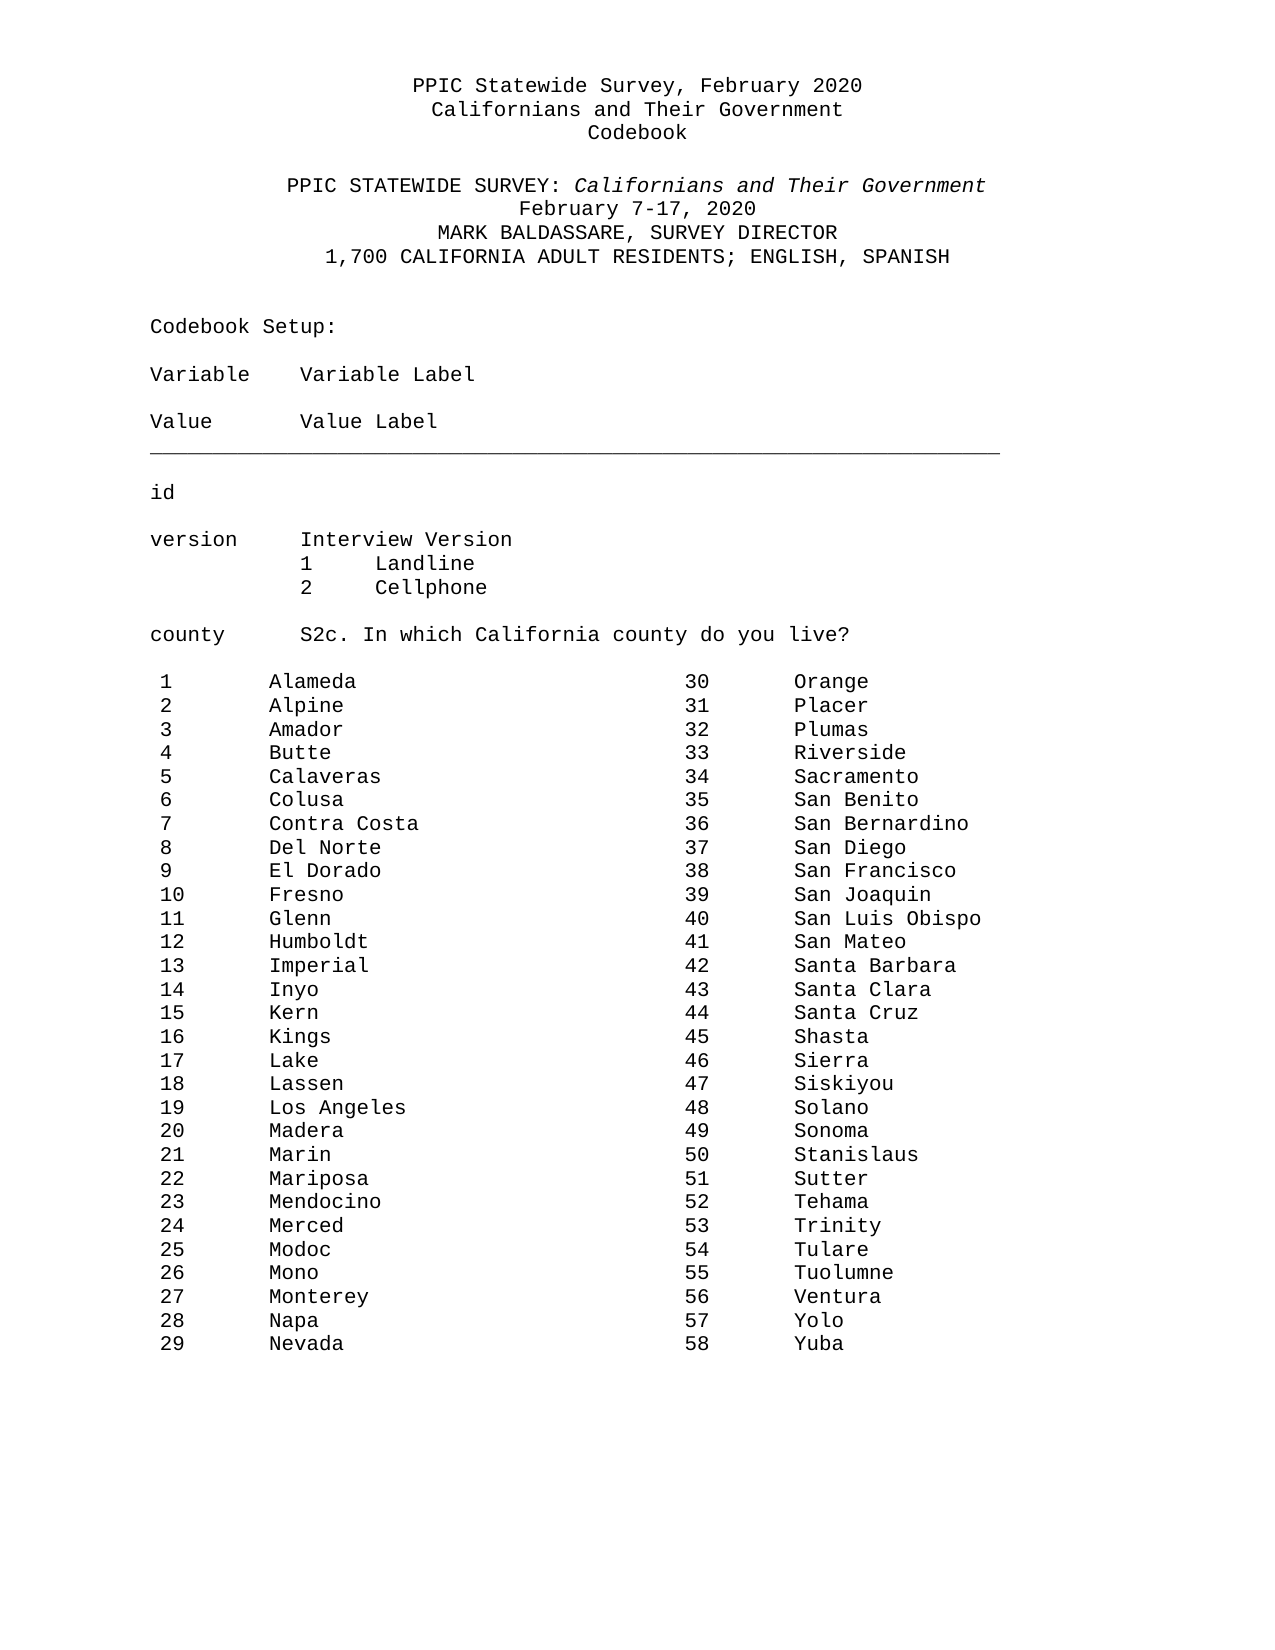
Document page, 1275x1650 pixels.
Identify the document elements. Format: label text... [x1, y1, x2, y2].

text 37 San Diego [684, 837, 1125, 860]
text county S2c. In which California county do you live? [150, 624, 1125, 648]
text 1 Landline [150, 553, 1125, 577]
text 2 Cellphone [150, 577, 1125, 600]
text version Interview Version [150, 529, 1125, 553]
text 16 Kings [159, 1026, 600, 1049]
text 23 Mendocino [159, 1191, 600, 1215]
text 38 San Francisco [684, 860, 1125, 884]
text 31 Placer [684, 695, 1125, 718]
text 52 Tehama [684, 1191, 1125, 1215]
text 30 Orange [684, 671, 1125, 695]
text 14 Inyo [159, 979, 600, 1002]
text MARK BALDASSARE, SURVEY DIRECTOR [150, 222, 1125, 246]
text 22 Mariposa [159, 1168, 600, 1191]
text 32 Plumas [684, 718, 1125, 742]
text 55 Tuolumne [684, 1262, 1125, 1286]
text 56 Ventura [684, 1286, 1125, 1310]
text 19 Los Angeles [159, 1097, 600, 1121]
text id [150, 482, 1125, 506]
text 40 San Luis Obispo [684, 908, 1125, 931]
text 27 Monterey [159, 1286, 600, 1310]
text 35 San Benito [684, 789, 1125, 813]
text Codebook Setup: [150, 317, 1125, 340]
text 17 Lake [159, 1049, 600, 1073]
text 26 Mono [159, 1262, 600, 1286]
text 18 Lassen [159, 1073, 600, 1097]
text 41 San Mateo [684, 931, 1125, 955]
text 36 San Bernardino [684, 813, 1125, 837]
text 54 Tulare [684, 1239, 1125, 1262]
text PPIC STATEWIDE SURVEY: Californians and Their Government [150, 175, 1125, 198]
text Value Value Label [150, 411, 1125, 435]
text 21 Marin [159, 1144, 600, 1168]
text 46 Sierra [684, 1049, 1125, 1073]
text 24 Merced [159, 1215, 600, 1239]
text 50 Stanislaus [684, 1144, 1125, 1168]
text 57 Yolo [684, 1310, 1125, 1333]
text 12 Humboldt [159, 931, 600, 955]
text 33 Riverside [684, 742, 1125, 766]
text ____________________________________________________________________ [150, 435, 1125, 458]
text Variable Variable Label [150, 364, 1125, 387]
text 51 Sutter [684, 1168, 1125, 1191]
text 45 Shasta [684, 1026, 1125, 1049]
text 4 Butte [159, 742, 600, 766]
text 53 Trinity [684, 1215, 1125, 1239]
text 42 Santa Barbara [684, 955, 1125, 979]
text 3 Amador [159, 718, 600, 742]
text 39 San Joaquin [684, 884, 1125, 908]
text 28 Napa [159, 1310, 600, 1333]
text 44 Santa Cruz [684, 1002, 1125, 1026]
text 47 Siskiyou [684, 1073, 1125, 1097]
text 29 Nevada [159, 1333, 600, 1357]
text 9 El Dorado [159, 860, 600, 884]
text 58 Yuba [684, 1333, 1125, 1357]
text 20 Madera [159, 1121, 600, 1144]
text 6 Colusa [159, 789, 600, 813]
text 7 Contra Costa [159, 813, 600, 837]
text 10 Fresno [159, 884, 600, 908]
text February 7-17, 2020 [150, 198, 1125, 222]
text 34 Sacramento [684, 766, 1125, 789]
text 11 Glenn [159, 908, 600, 931]
text 5 Calaveras [159, 766, 600, 789]
text 43 Santa Clara [684, 979, 1125, 1002]
text 2 Alpine [159, 695, 600, 718]
text 15 Kern [159, 1002, 600, 1026]
text 13 Imperial [159, 955, 600, 979]
text 25 Modoc [159, 1239, 600, 1262]
text 1,700 CALIFORNIA ADULT RESIDENTS; ENGLISH, SPANISH [150, 246, 1125, 269]
text 49 Sonoma [684, 1121, 1125, 1144]
text 8 Del Norte [159, 837, 600, 860]
text 1 Alameda [159, 671, 600, 695]
text 48 Solano [684, 1097, 1125, 1121]
